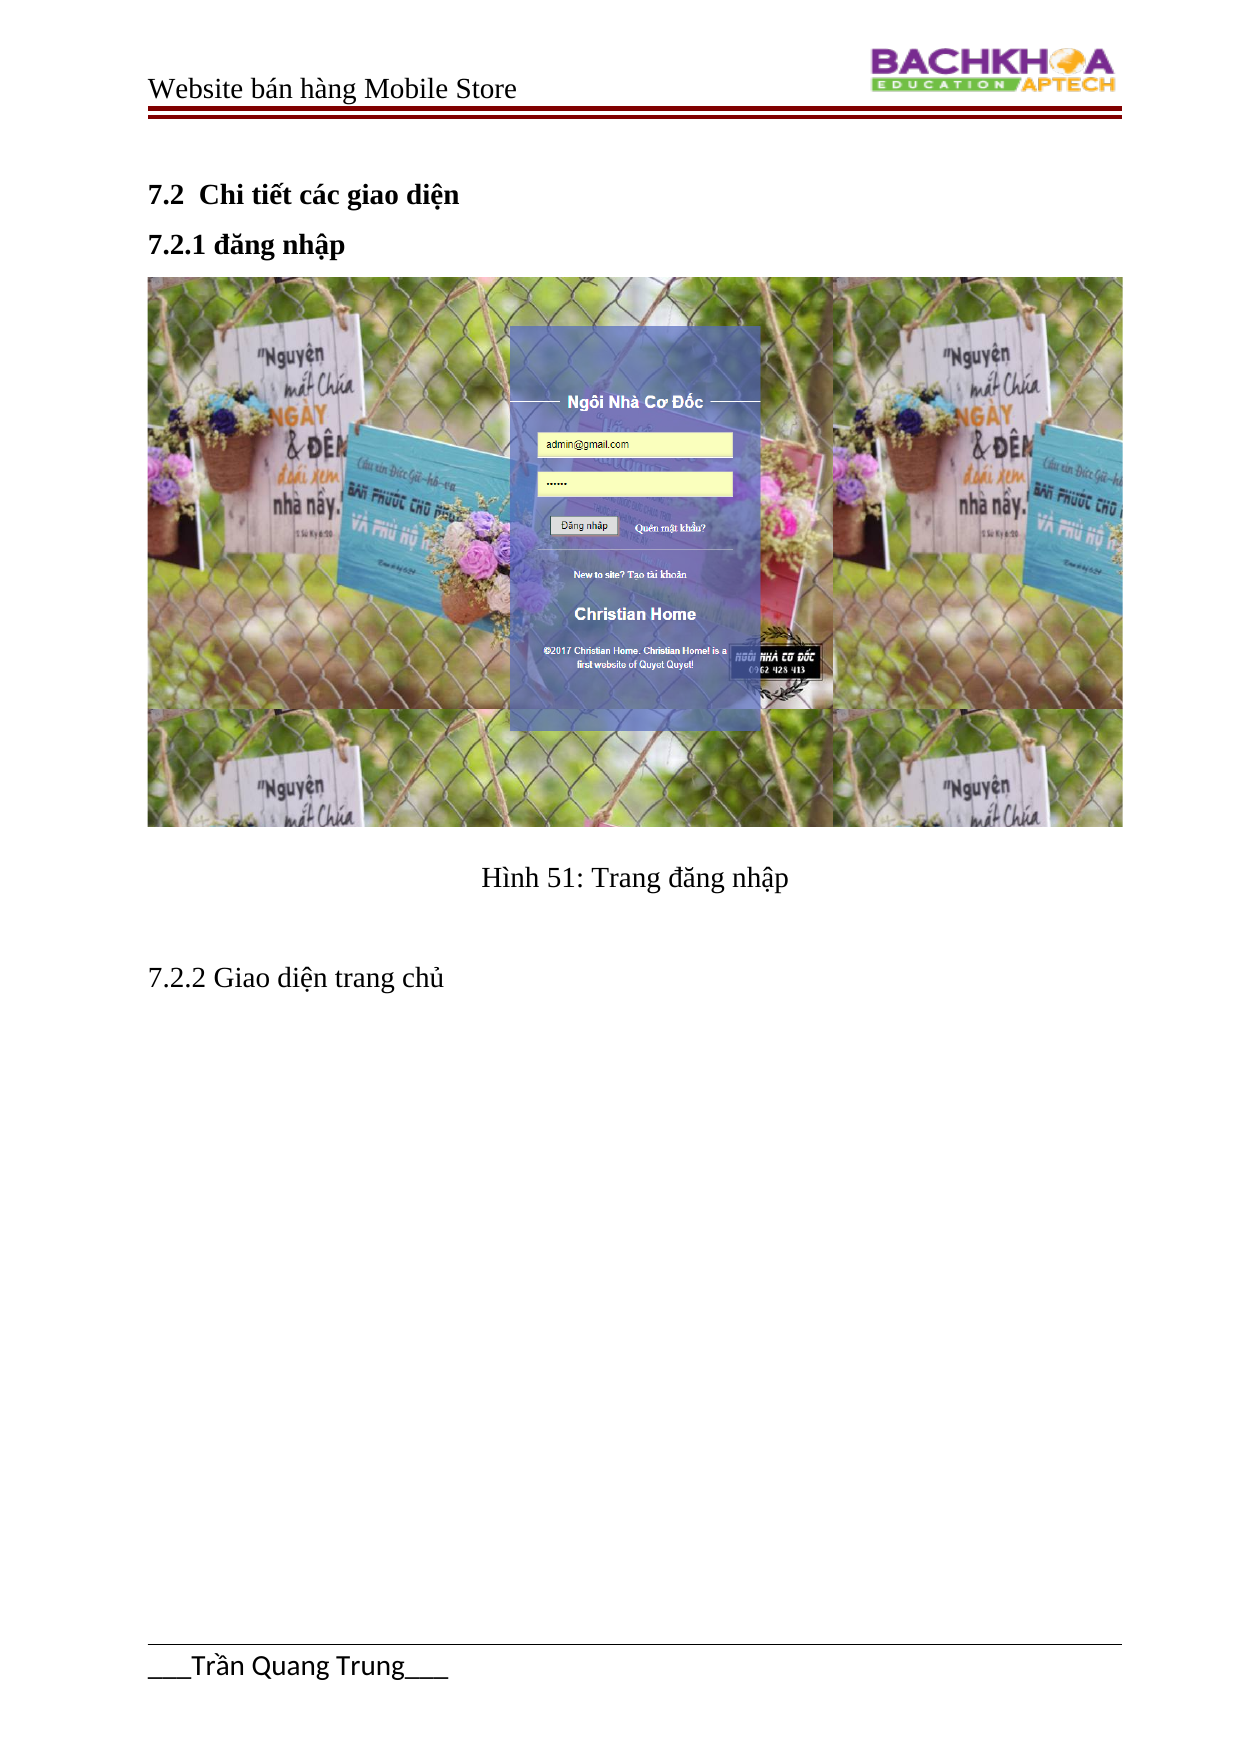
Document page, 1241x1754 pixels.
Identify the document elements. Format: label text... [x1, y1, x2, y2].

subtitle 7.2 Chi tiết các giao diện [148, 177, 1122, 211]
picture [868, 47, 1120, 94]
picture [147, 277, 1123, 827]
subtitle 7.2.1 đăng nhập [148, 227, 1122, 261]
text Hình 51: Trang đăng nhập [148, 860, 1122, 893]
text 7.2.2 Giao diện trang chủ [148, 960, 1122, 994]
